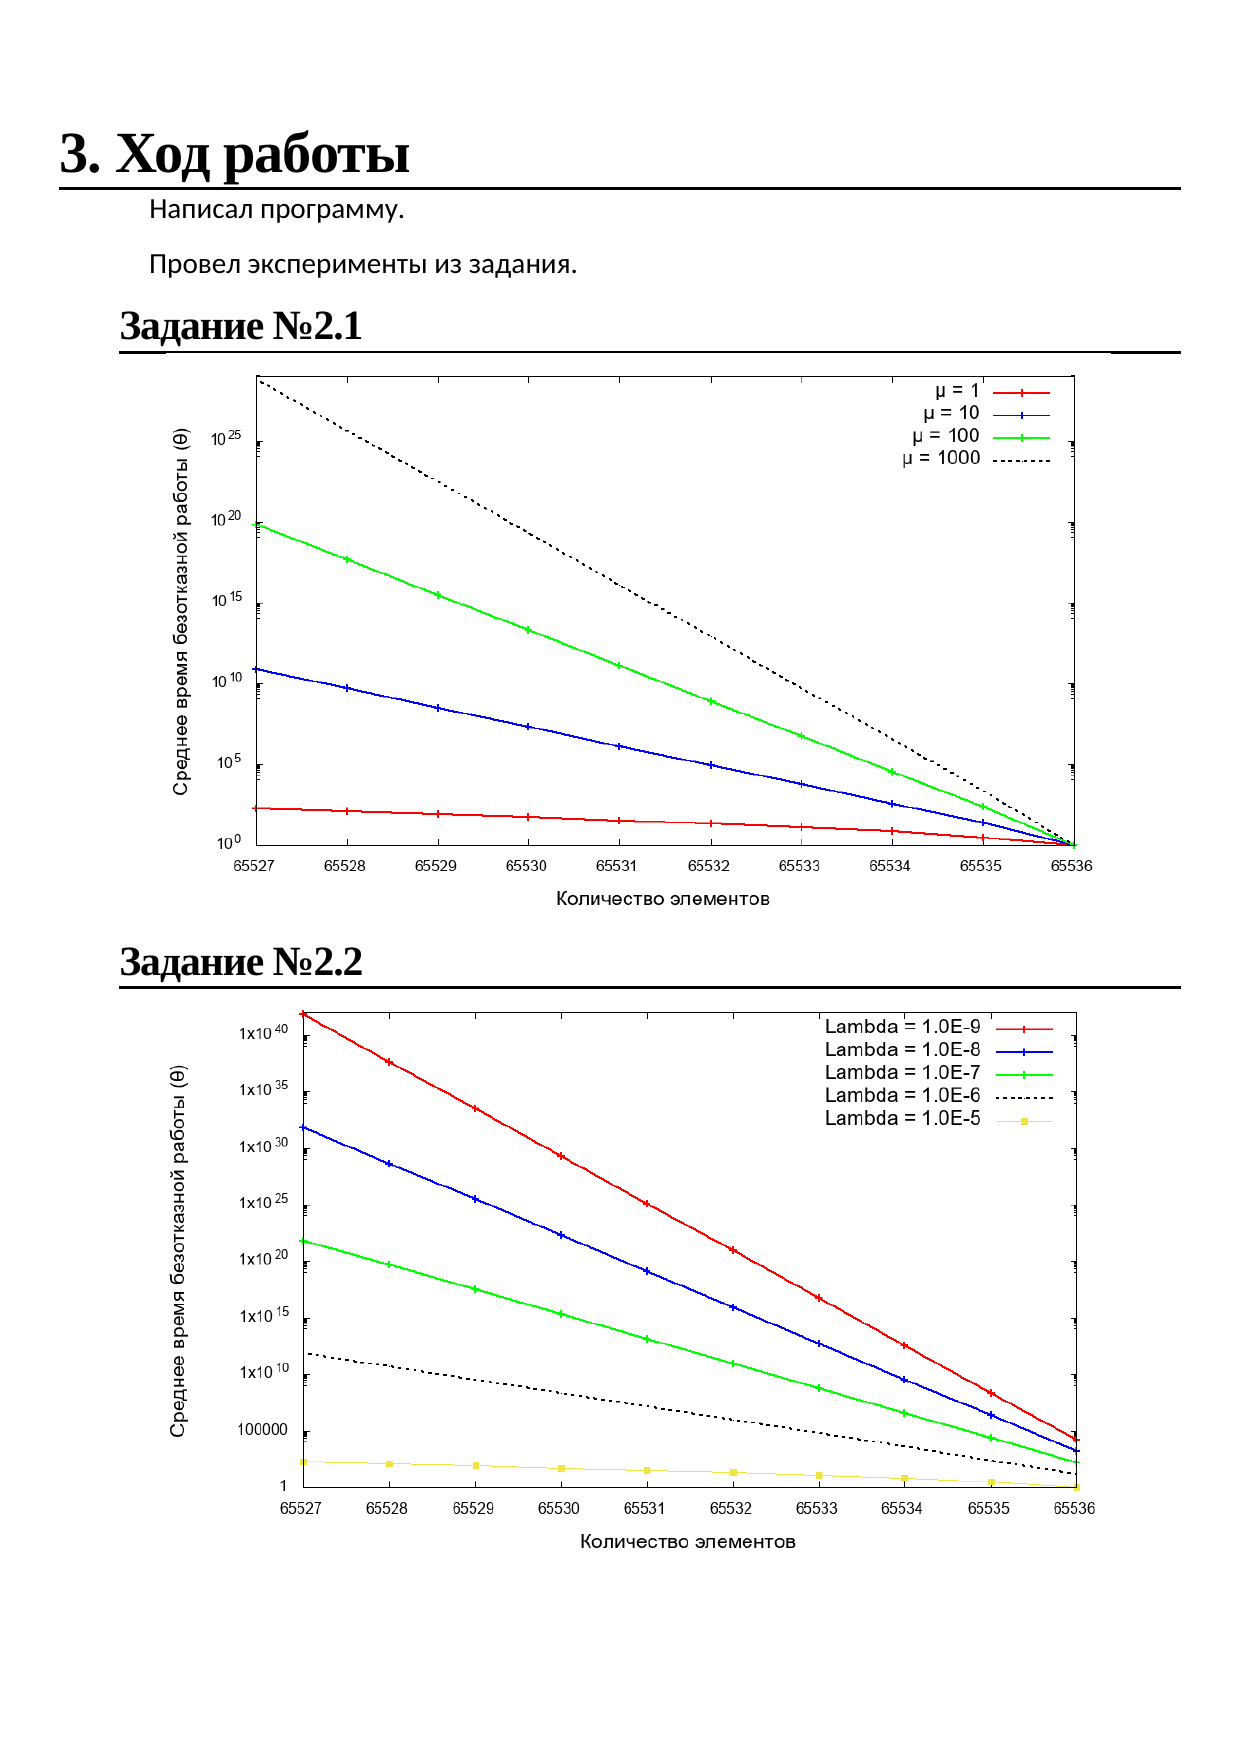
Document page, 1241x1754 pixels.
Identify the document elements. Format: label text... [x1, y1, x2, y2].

picture [163, 989, 1114, 1560]
text Ход работы [59, 118, 1181, 187]
text Провел эксперименты из задания. [96, 246, 1181, 281]
list Задание №2.1 [119, 301, 1181, 351]
list Задание №2.2 [119, 936, 1181, 986]
picture [166, 353, 1111, 917]
text Написал программу. [96, 190, 1181, 226]
